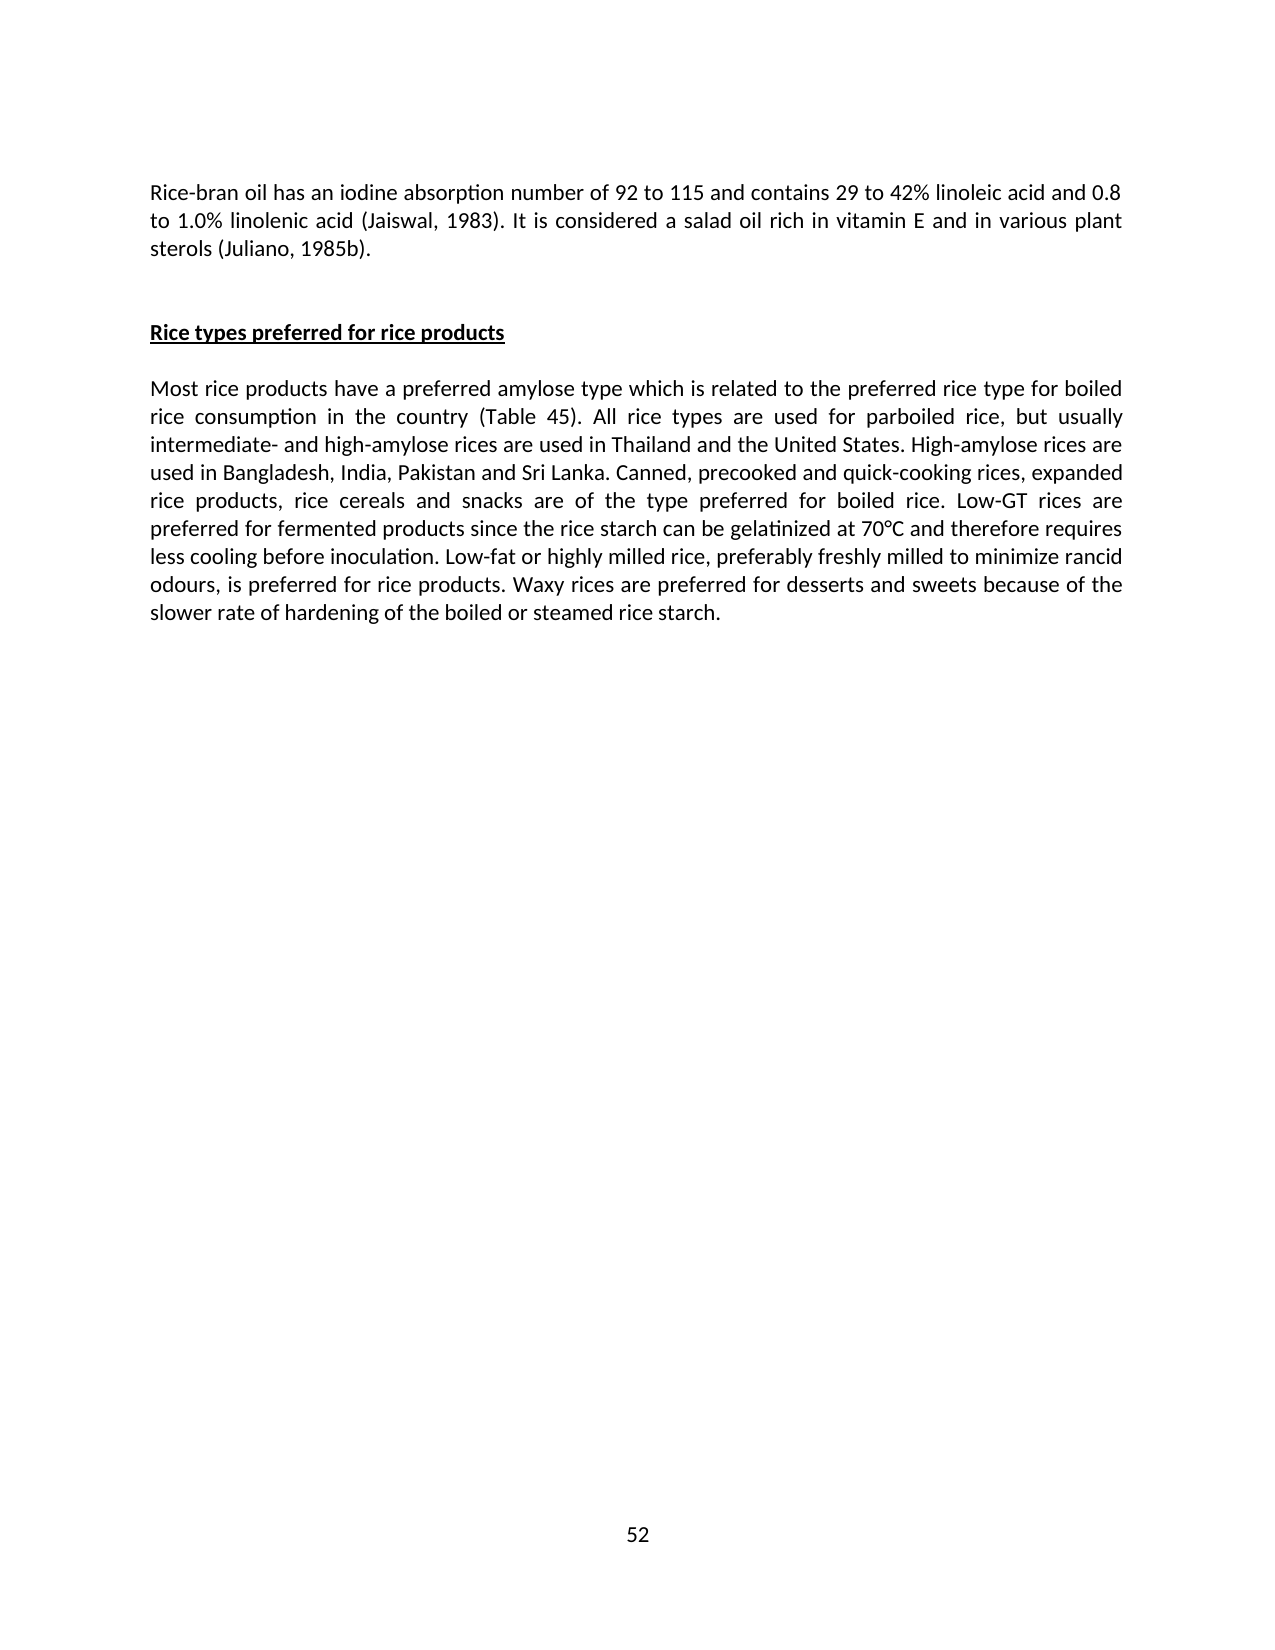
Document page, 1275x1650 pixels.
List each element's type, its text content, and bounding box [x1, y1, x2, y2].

text Rice-bran oil has an iodine absorption number of 92 to 115 and contains 29 to 42% linoleic acid and 0.8 to 1.0% linolenic acid (Jaiswal, 1983). It is considered a salad oil rich in vitamin E and in various plant sterols (Juliano, 1985b). [150, 178, 1125, 262]
text Most rice products have a preferred amylose type which is related to the preferred rice type for boiled rice consumption in the country (Table 45). All rice types are used for parboiled rice, but usually intermediate- and high-amylose rices are used in Thailand and the United States. High-amylose rices are used in Bangladesh, India, Pakistan and Sri Lanka. Canned, precooked and quick-cooking rices, expanded rice products, rice cereals and snacks are of the type preferred for boiled rice. Low-GT rices are preferred for fermented products since the rice starch can be gelatinized at 70°C and therefore requires less cooling before inoculation. Low-fat or highly milled rice, preferably freshly milled to minimize rancid odours, is preferred for rice products. Waxy rices are preferred for desserts and sweets because of the slower rate of hardening of the boiled or steamed rice starch. [150, 374, 1125, 626]
text Rice types preferred for rice products [150, 318, 1125, 346]
